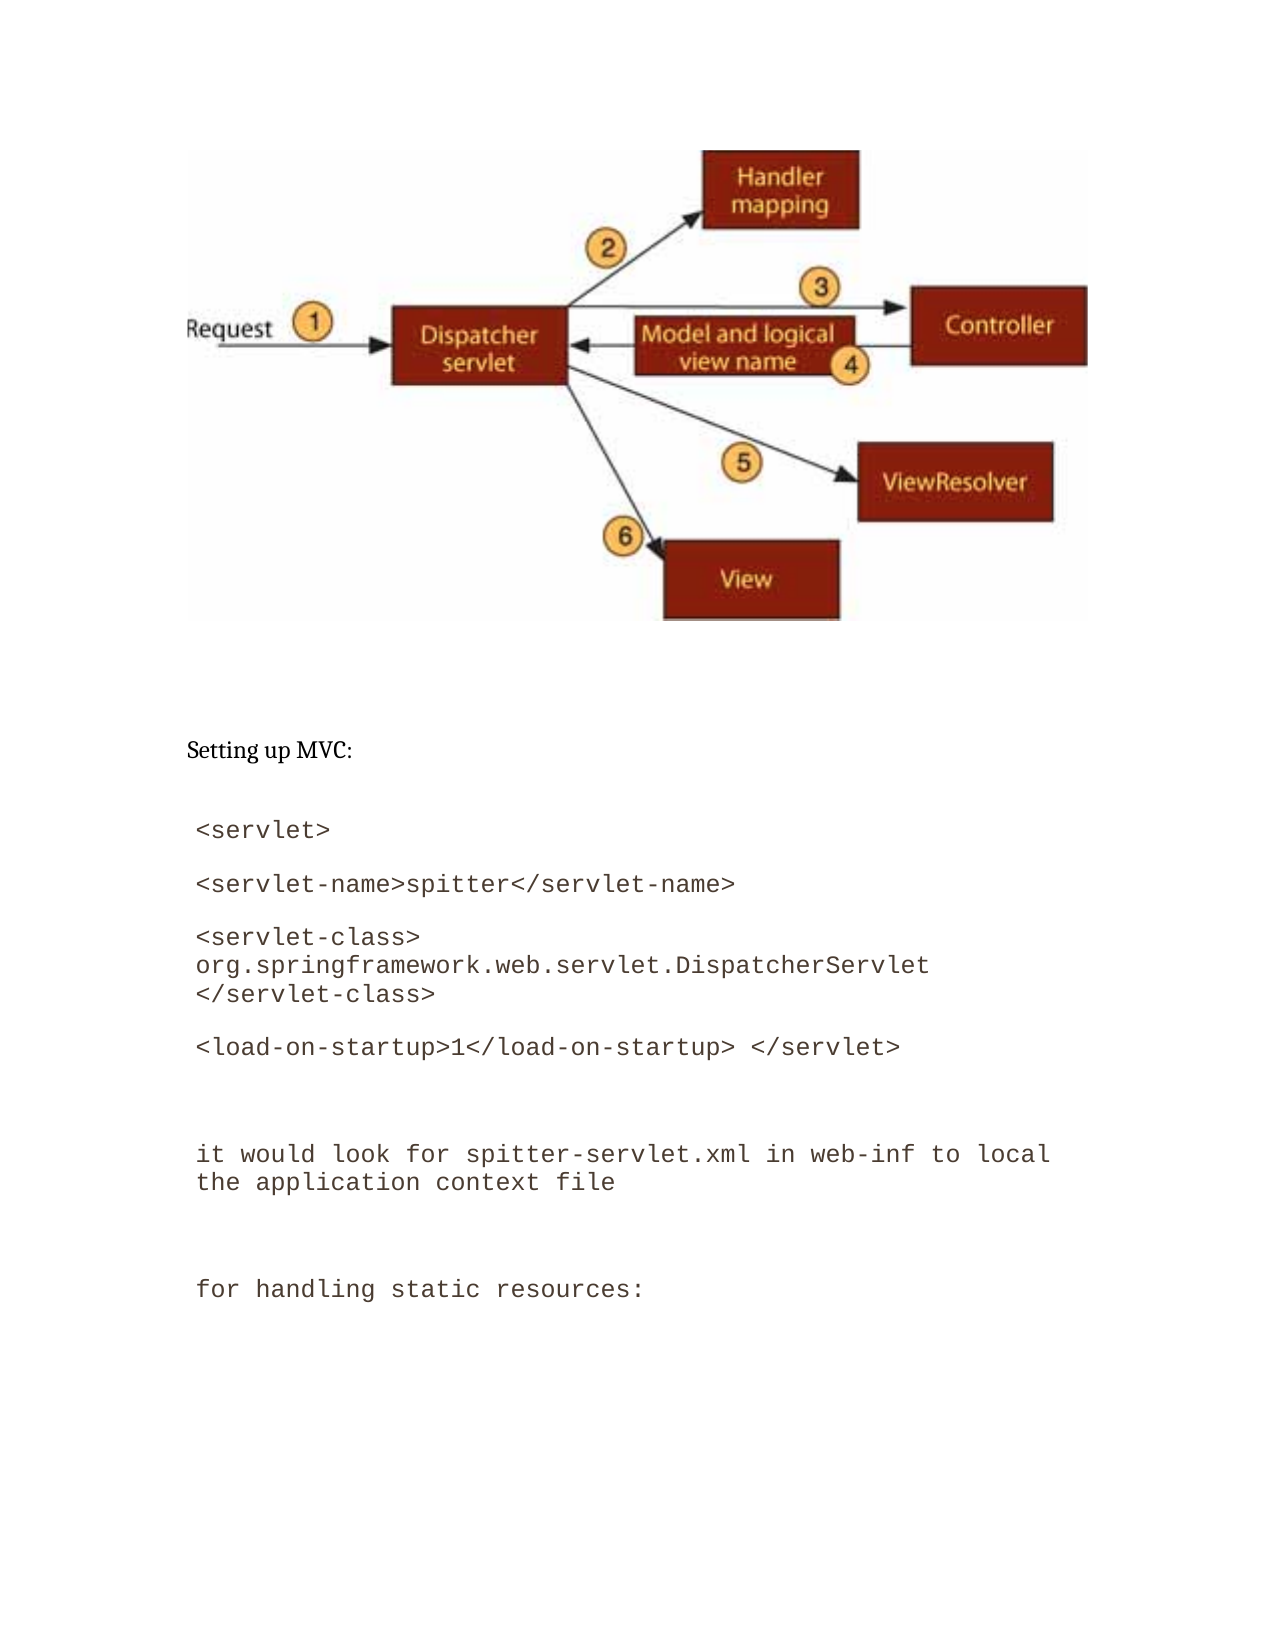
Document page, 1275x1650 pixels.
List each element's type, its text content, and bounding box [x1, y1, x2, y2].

text <servlet> [195, 818, 1087, 846]
text <servlet-class> org.springframework.web.servlet.DispatcherServlet </servlet-class> [195, 925, 1087, 1010]
picture [187, 150, 1088, 621]
text Setting up MVC: [187, 736, 1087, 764]
text for handling static resources: [195, 1276, 1087, 1305]
text <load-on-startup>1</load-on-startup> </servlet> [195, 1035, 1087, 1063]
text <servlet-name>spitter</servlet-name> [195, 871, 1087, 900]
text it would look for spitter-servlet.xml in web-inf to local the application context file [195, 1141, 1087, 1198]
